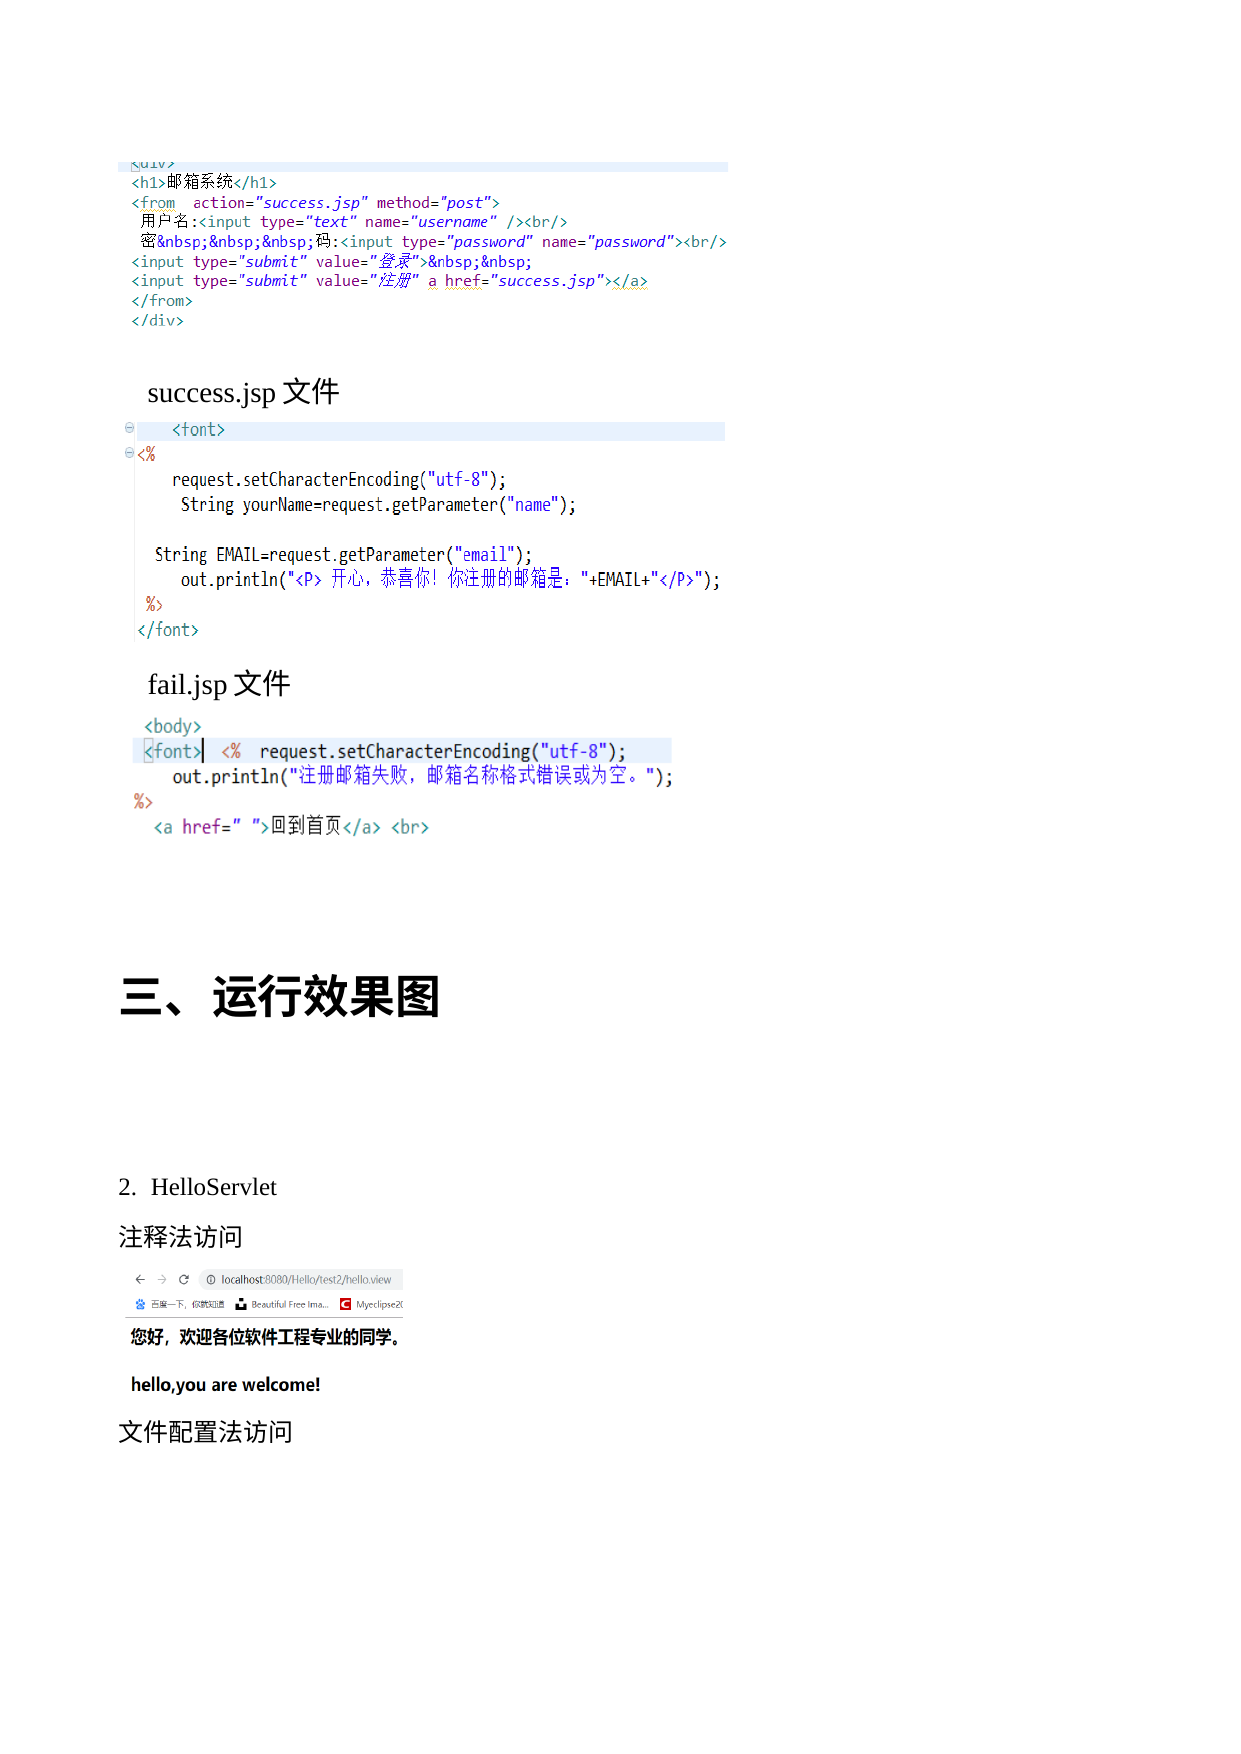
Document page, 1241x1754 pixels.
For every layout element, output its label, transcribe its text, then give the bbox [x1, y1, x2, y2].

text success.jsp文件 [118, 357, 1093, 422]
picture [118, 422, 725, 642]
picture [132, 714, 672, 840]
picture [118, 162, 729, 326]
list 注释法访问 [118, 1203, 1093, 1268]
subtitle 运行效果图 [118, 945, 1093, 1042]
text fail.jsp文件 [118, 649, 1093, 714]
picture [125, 1267, 403, 1395]
list HelloServlet [118, 1170, 1093, 1203]
text 文件配置法访问 [118, 1398, 1093, 1463]
